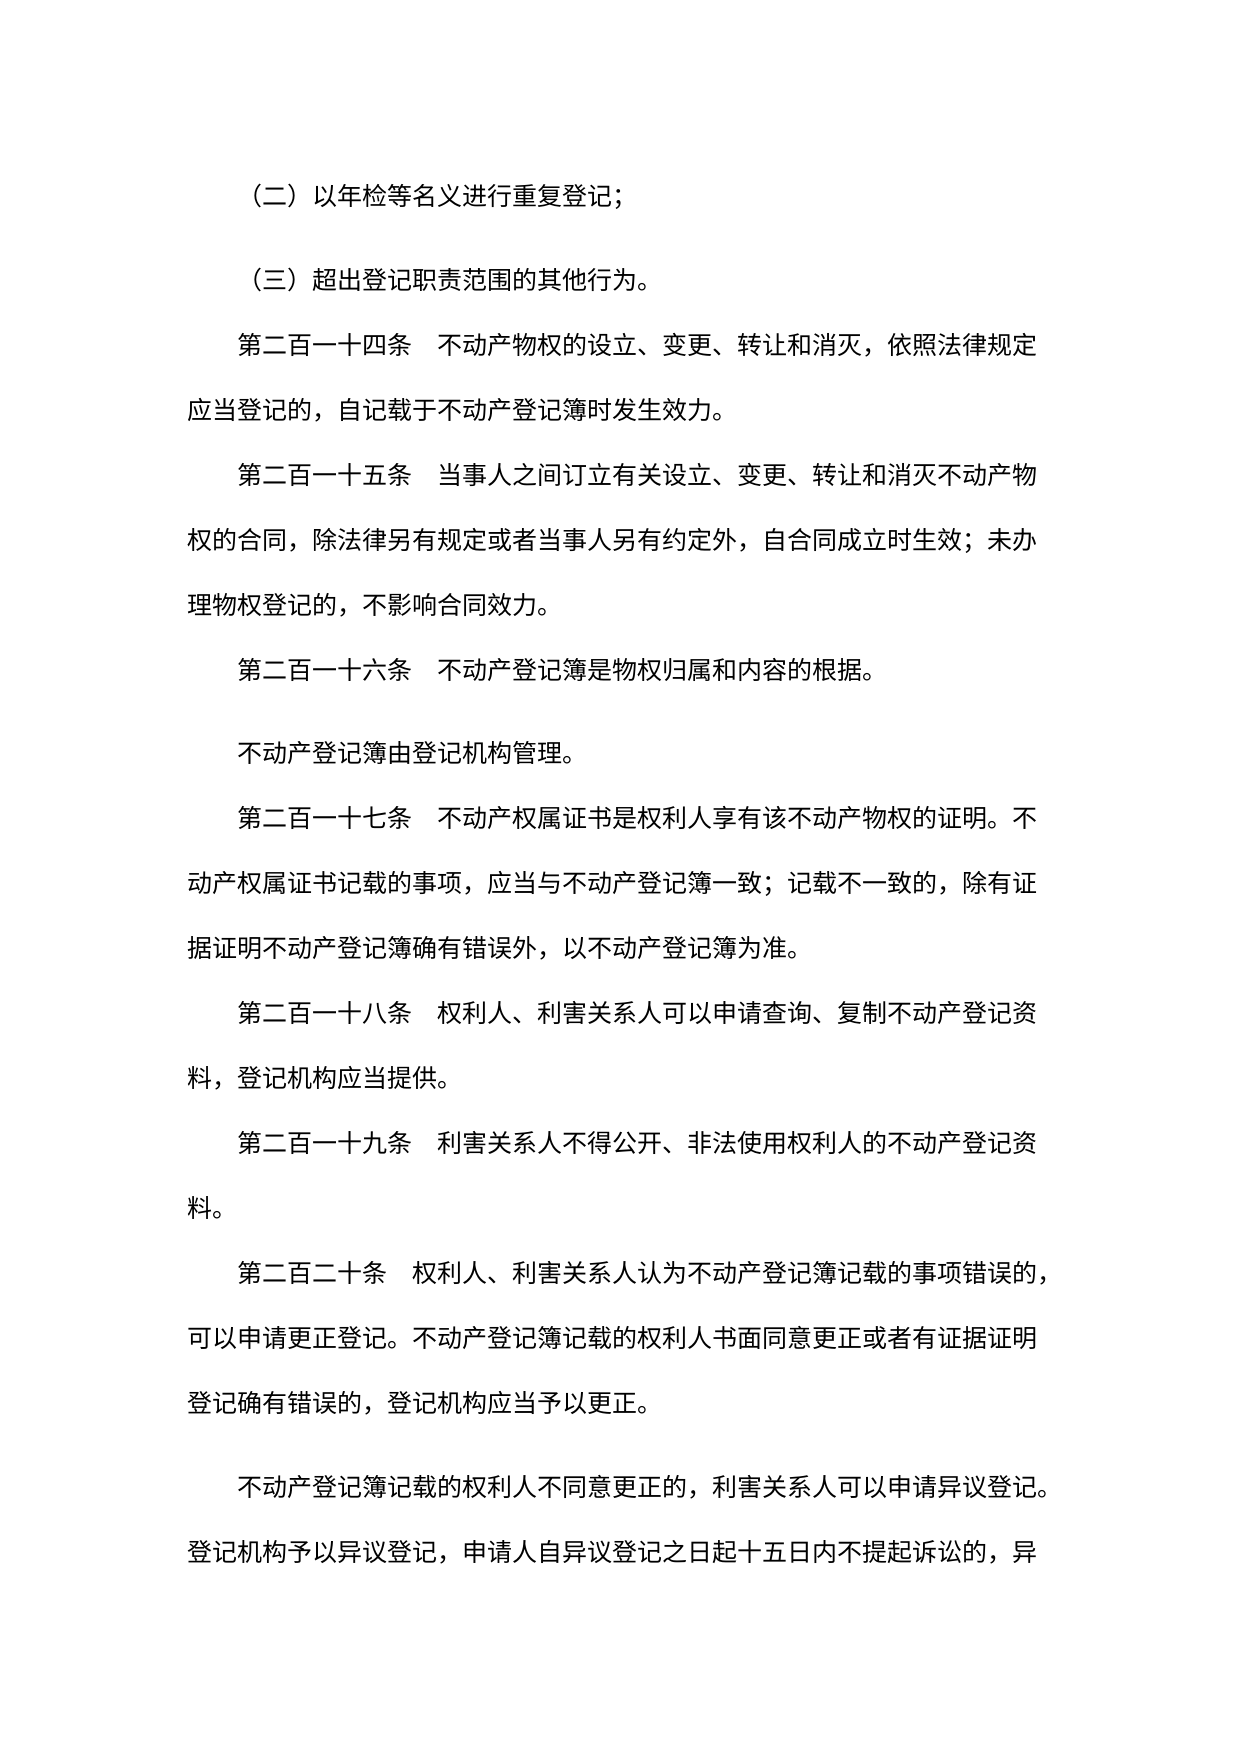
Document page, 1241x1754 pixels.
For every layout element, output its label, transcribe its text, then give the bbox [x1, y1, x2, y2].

text 第二百一十四条 不动产物权的设立、变更、转让和消灭，依照法律规定应当登记的，自记载于不动产登记簿时发生效力。 [187, 311, 1053, 441]
text 第二百一十五条 当事人之间订立有关设立、变更、转让和消灭不动产物权的合同，除法律另有规定或者当事人另有约定外，自合同成立时生效；未办理物权登记的，不影响合同效力。 [187, 441, 1053, 636]
text 第二百一十七条 不动产权属证书是权利人享有该不动产物权的证明。不动产权属证书记载的事项，应当与不动产登记簿一致；记载不一致的，除有证据证明不动产登记簿确有错误外，以不动产登记簿为准。 [187, 784, 1053, 979]
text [187, 1453, 1053, 1583]
text （二）以年检等名义进行重复登记； [187, 162, 1053, 227]
text 第二百一十六条 不动产登记簿是物权归属和内容的根据。 [187, 636, 1053, 701]
text （三）超出登记职责范围的其他行为。 [187, 246, 1053, 311]
text 第二百二十条 权利人、利害关系人认为不动产登记簿记载的事项错误的，可以申请更正登记。不动产登记簿记载的权利人书面同意更正或者有证据证明登记确有错误的，登记机构应当予以更正。 [187, 1239, 1053, 1434]
text 第二百一十八条 权利人、利害关系人可以申请查询、复制不动产登记资料，登记机构应当提供。 [187, 979, 1053, 1109]
text 第二百一十九条 利害关系人不得公开、非法使用权利人的不动产登记资料。 [187, 1109, 1053, 1239]
text 不动产登记簿由登记机构管理。 [187, 719, 1053, 784]
